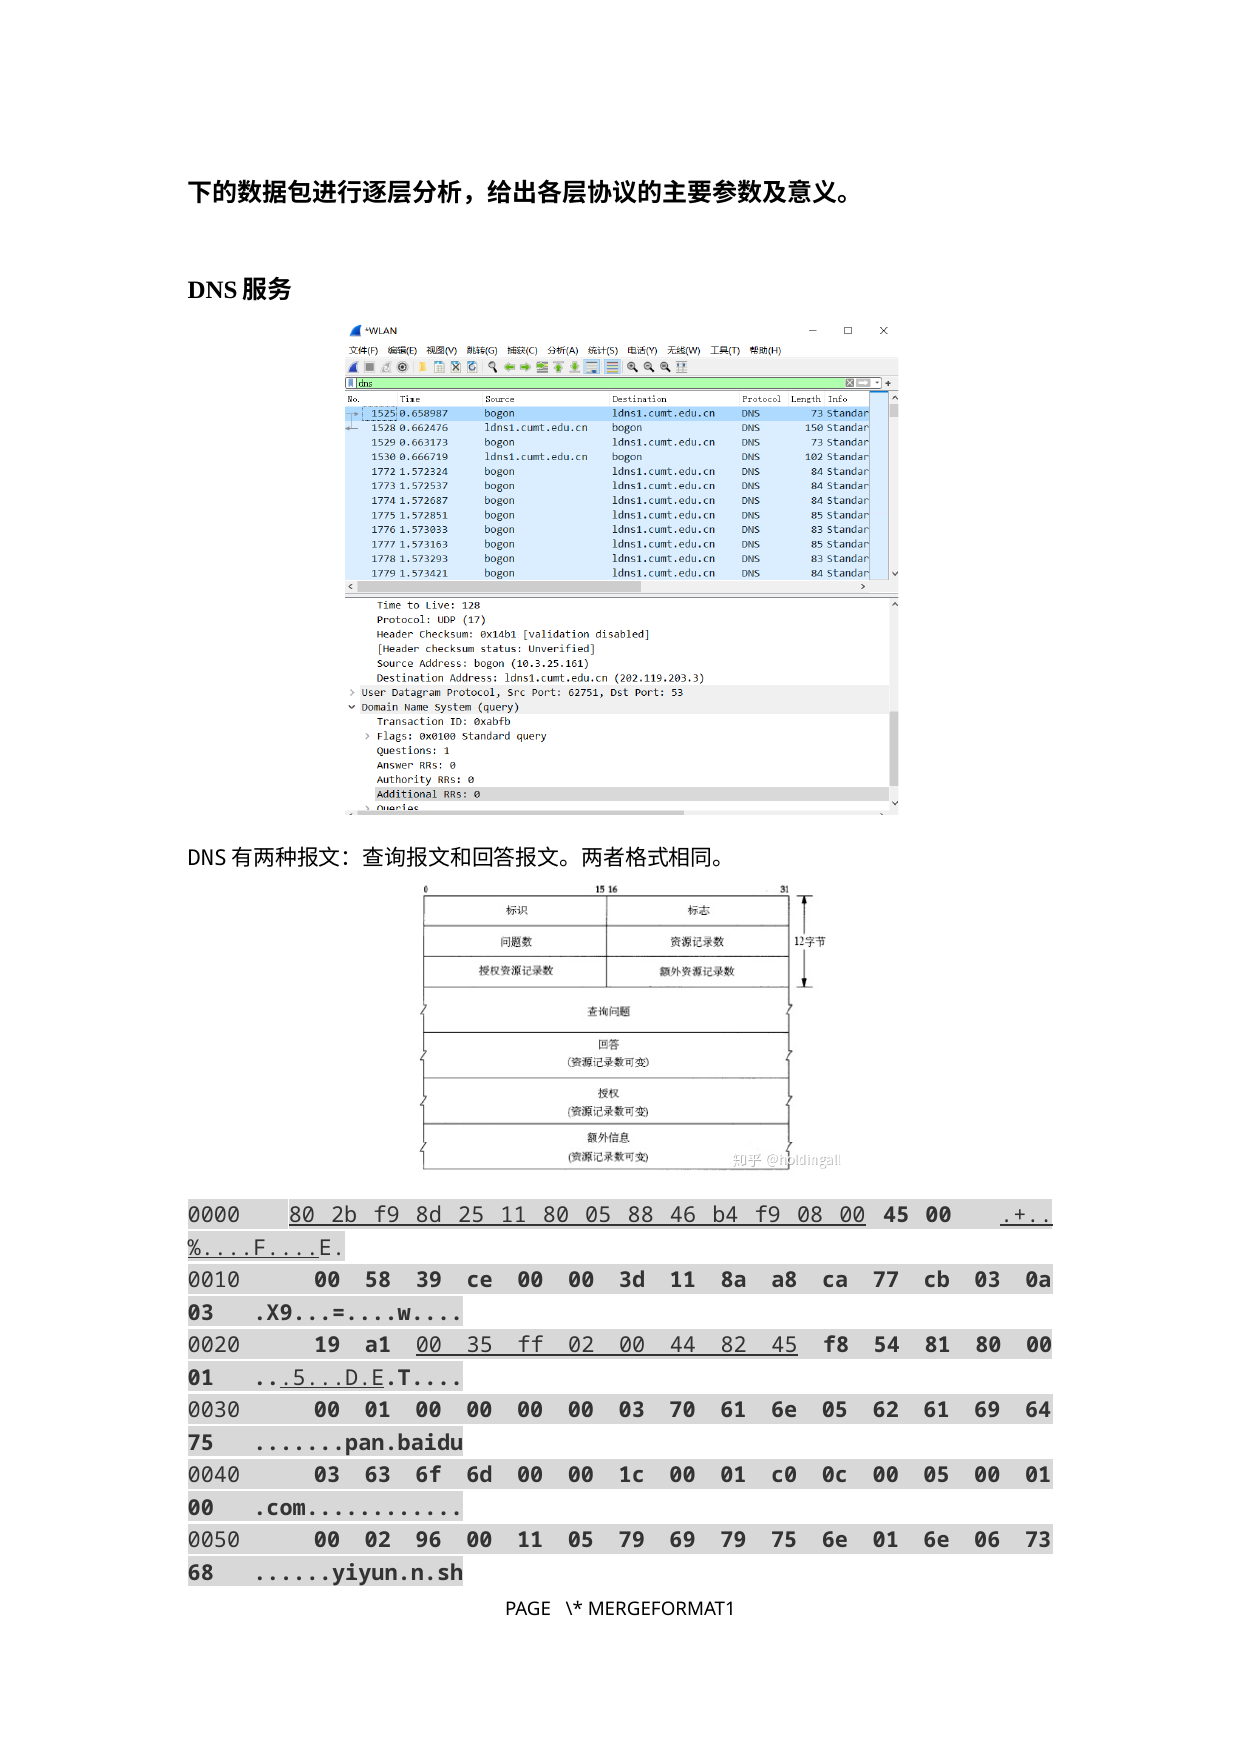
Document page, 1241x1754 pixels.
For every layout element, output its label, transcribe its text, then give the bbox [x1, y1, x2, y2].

picture [345, 320, 899, 815]
text 0000 80 2b f9 8d 25 11 80 05 88 46 b4 f9 08 00 45 00 .+..%....F....E. [187, 1198, 1053, 1263]
text 0020 19 a1 00 35 ff 02 00 44 82 45 f8 54 81 80 00 01 ...5...D.E.T.... [187, 1328, 1053, 1393]
text 0040 03 63 6f 6d 00 00 1c 00 01 c0 0c 00 05 00 01 00 .com............ [187, 1458, 1053, 1523]
text 0050 00 02 96 00 11 05 79 69 79 75 6e 01 6e 06 73 68 ......yiyun.n.sh [187, 1523, 1053, 1588]
text DNS有两种报文：查询报文和回答报文。两者格式相同。 [187, 840, 1053, 873]
text 0030 00 01 00 00 00 00 03 70 61 6e 05 62 61 69 64 75 .......pan.baidu [187, 1393, 1053, 1458]
text 0010 00 58 39 ce 00 00 3d 11 8a a8 ca 77 cb 03 0a 03 .X9...=....w.... [187, 1263, 1053, 1328]
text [187, 158, 1053, 223]
picture [388, 872, 852, 1181]
text DNS服务 [187, 255, 1053, 320]
